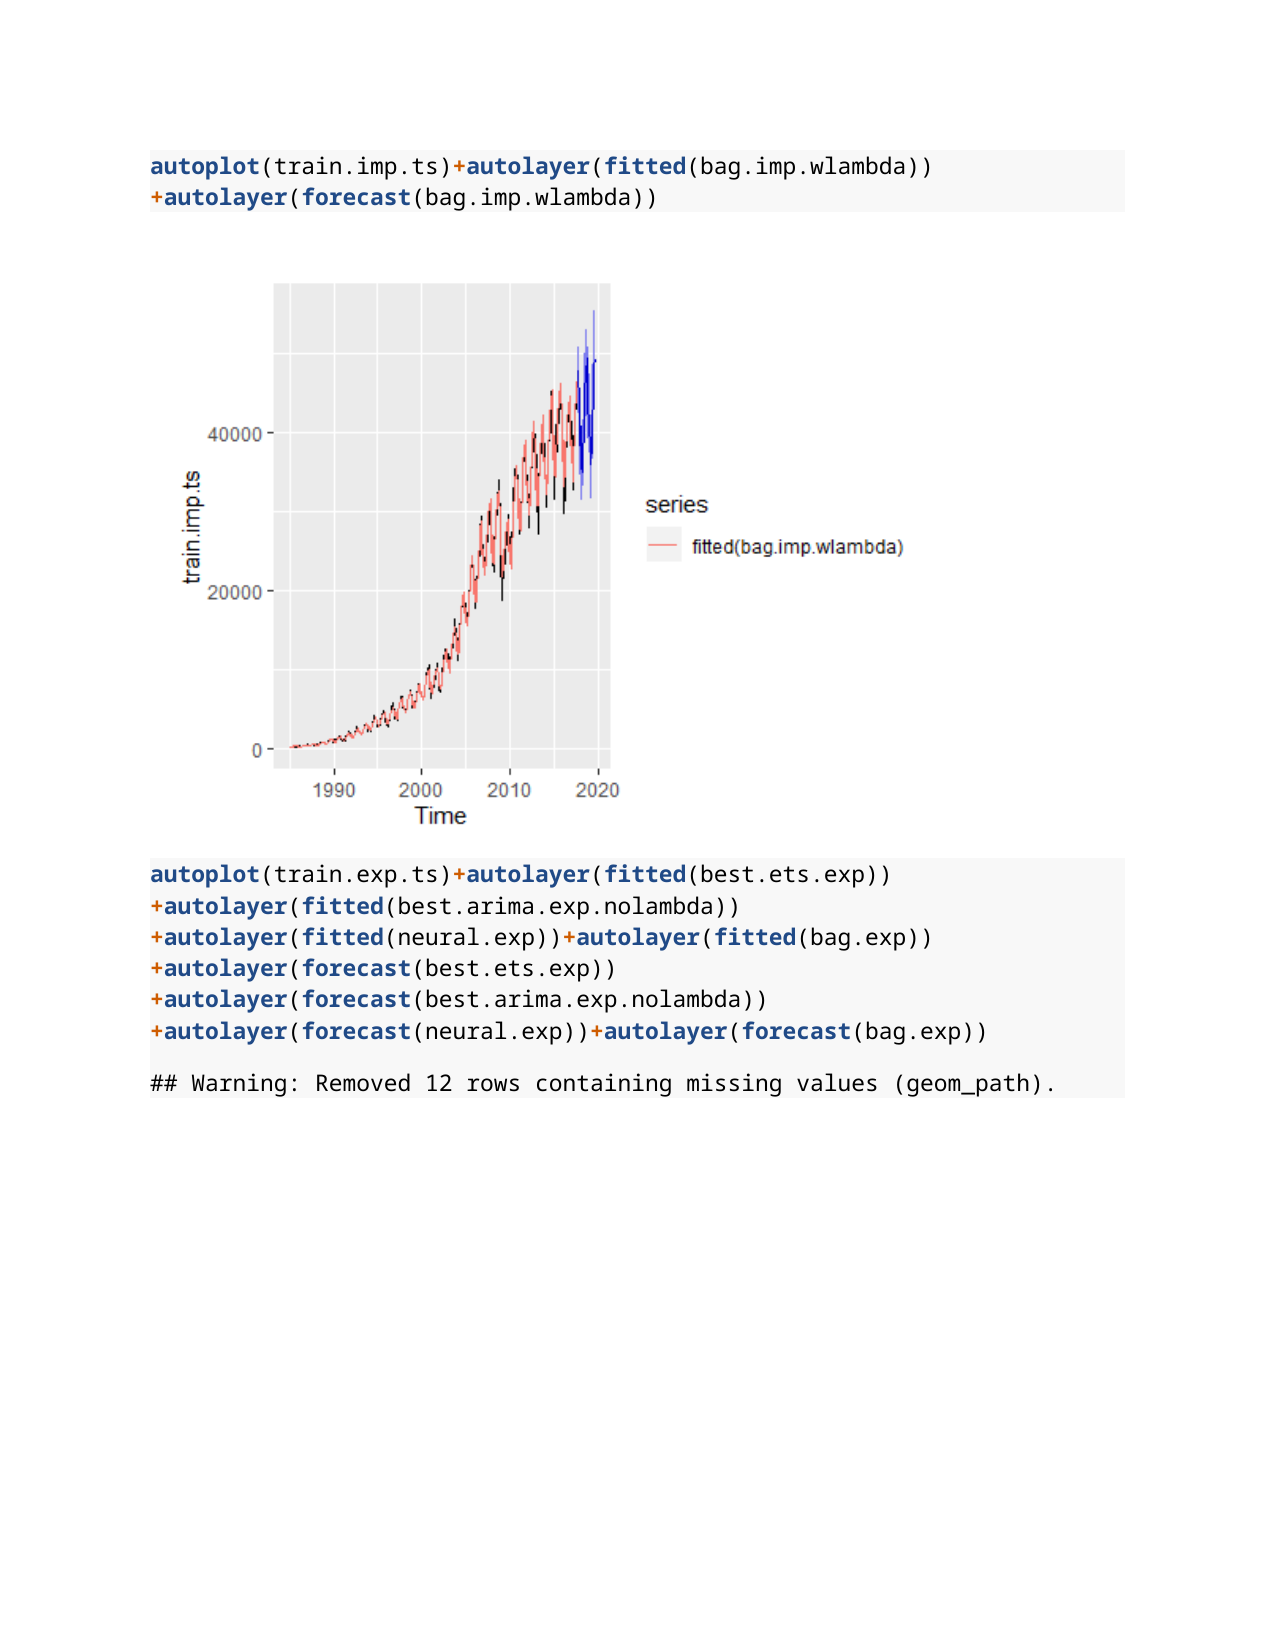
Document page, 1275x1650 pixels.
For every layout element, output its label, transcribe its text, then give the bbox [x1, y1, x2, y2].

text ## Warning: Removed 12 rows containing missing values (geom_path). [150, 1067, 1125, 1098]
picture [168, 233, 927, 840]
text autoplot(train.exp.ts)+autolayer(fitted(best.ets.exp))+autolayer(fitted(best.arima.exp.nolambda))+autolayer(fitted(neural.exp))+autolayer(fitted(bag.exp))+autolayer(forecast(best.ets.exp))+autolayer(forecast(best.arima.exp.nolambda))+autolayer(forecast(neural.exp))+autolayer(forecast(bag.exp)) [150, 858, 1125, 1046]
text autoplot(train.imp.ts)+autolayer(fitted(bag.imp.wlambda))+autolayer(forecast(bag.imp.wlambda)) [659, 150, 1125, 212]
